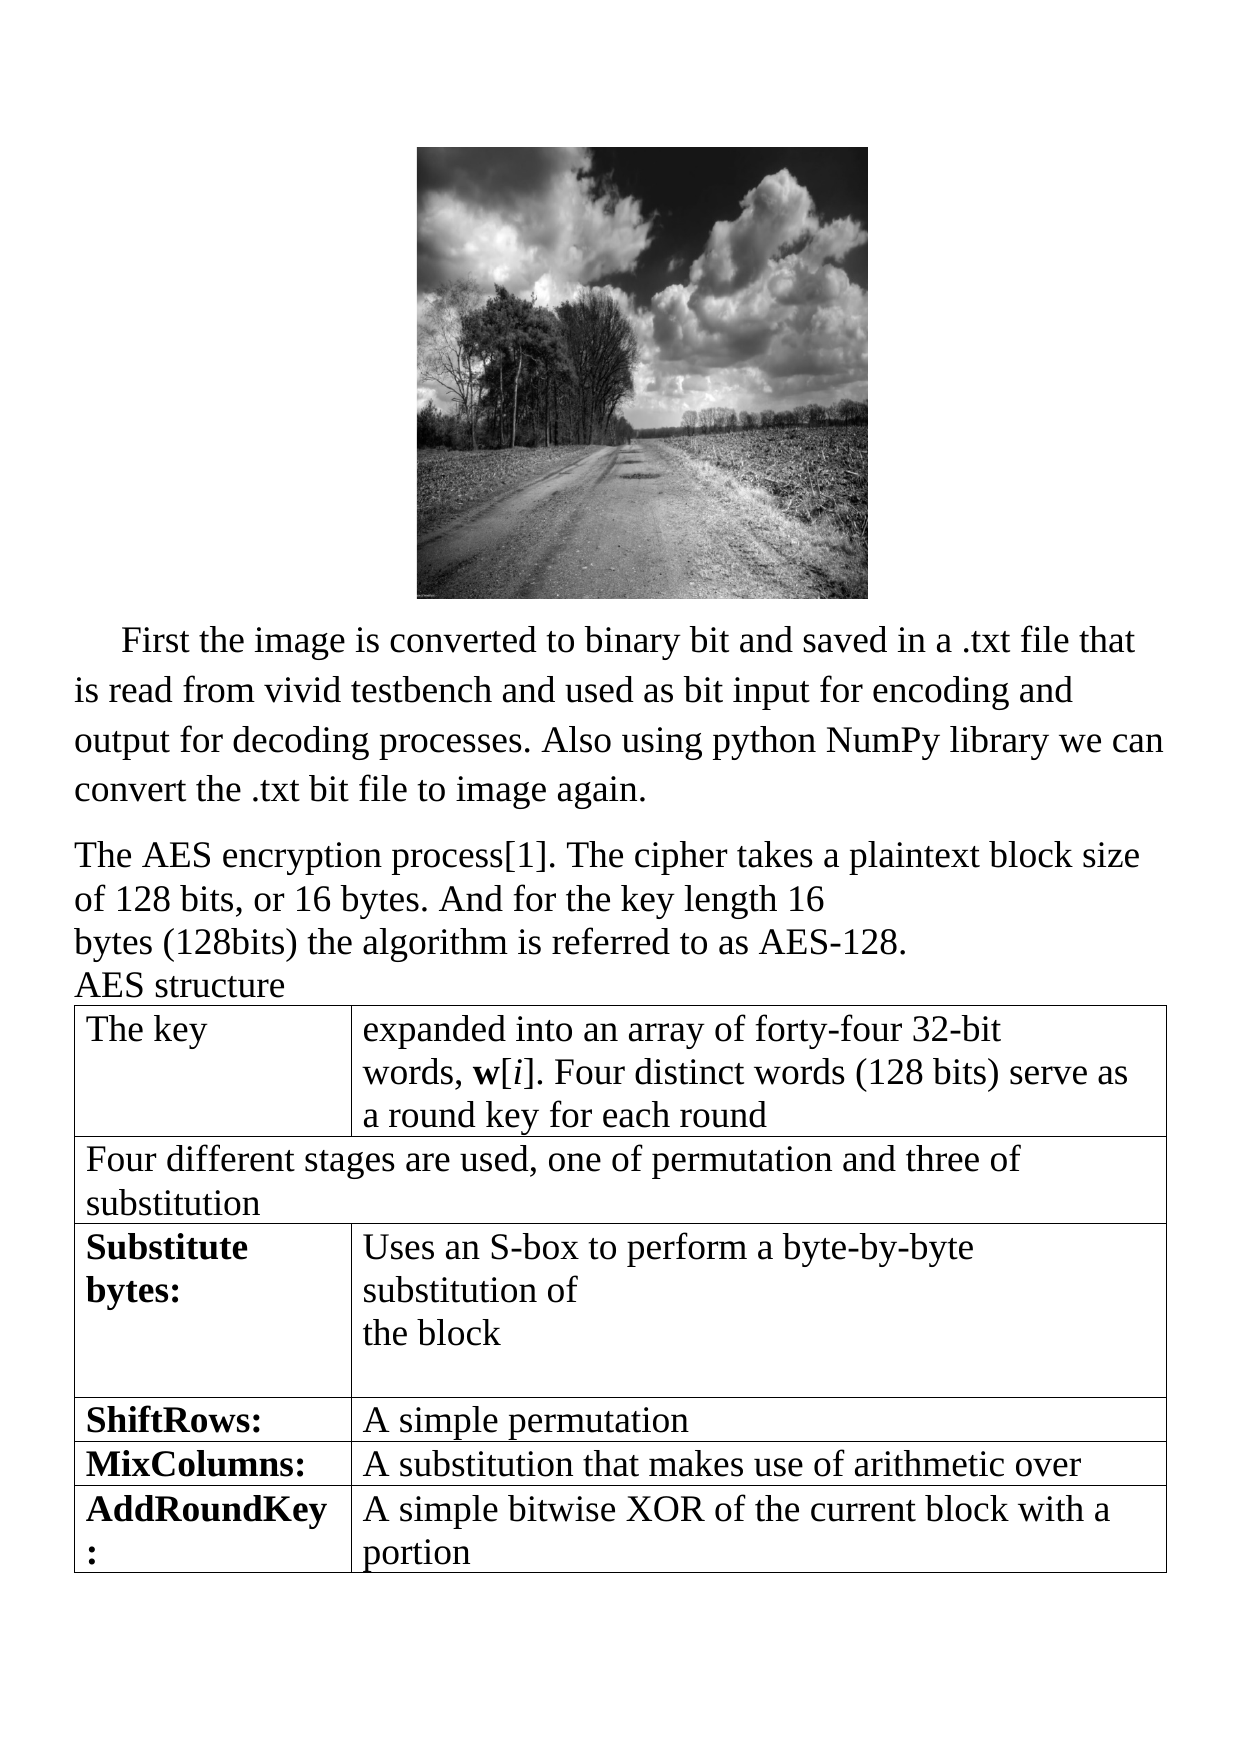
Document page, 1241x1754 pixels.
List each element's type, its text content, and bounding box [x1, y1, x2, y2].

table_cell AddRoundKey: [75, 1486, 351, 1572]
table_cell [352, 1486, 1166, 1572]
table_header The key [75, 1006, 351, 1136]
table_cell A substitution that makes use of arithmetic over [352, 1442, 1166, 1485]
table_header expanded into an array of forty-four 32-bit words, w[i]. Four distinct words (128 bits) serve as a round key for each round [352, 1006, 1166, 1136]
table_cell Uses an S-box to perform a byte-by-byte substitution of the block [352, 1224, 1166, 1397]
table_cell MixColumns: [75, 1442, 351, 1485]
text bytes (128bits) the algorithm is referred to as AES-128. [74, 919, 1167, 962]
text First the image is converted to binary bit and saved in a .txt file that is read from vivid testbench and used as bit input for encoding and output for decoding processes. Also using python NumPy library we can convert the .txt bit file to image again. [74, 618, 1167, 810]
table_cell A simple permutation [352, 1398, 1166, 1441]
text The AES encryption process[1]. The cipher takes a plaintext block size of 128 bits, or 16 bytes. And for the key length 16 [74, 833, 1167, 919]
picture [416, 147, 868, 599]
text AES structure [74, 962, 1167, 1005]
table_cell Four different stages are used, one of permutation and three of substitution [75, 1137, 1166, 1223]
table_cell ShiftRows: [75, 1398, 351, 1441]
table_cell Substitute bytes: [75, 1224, 351, 1397]
